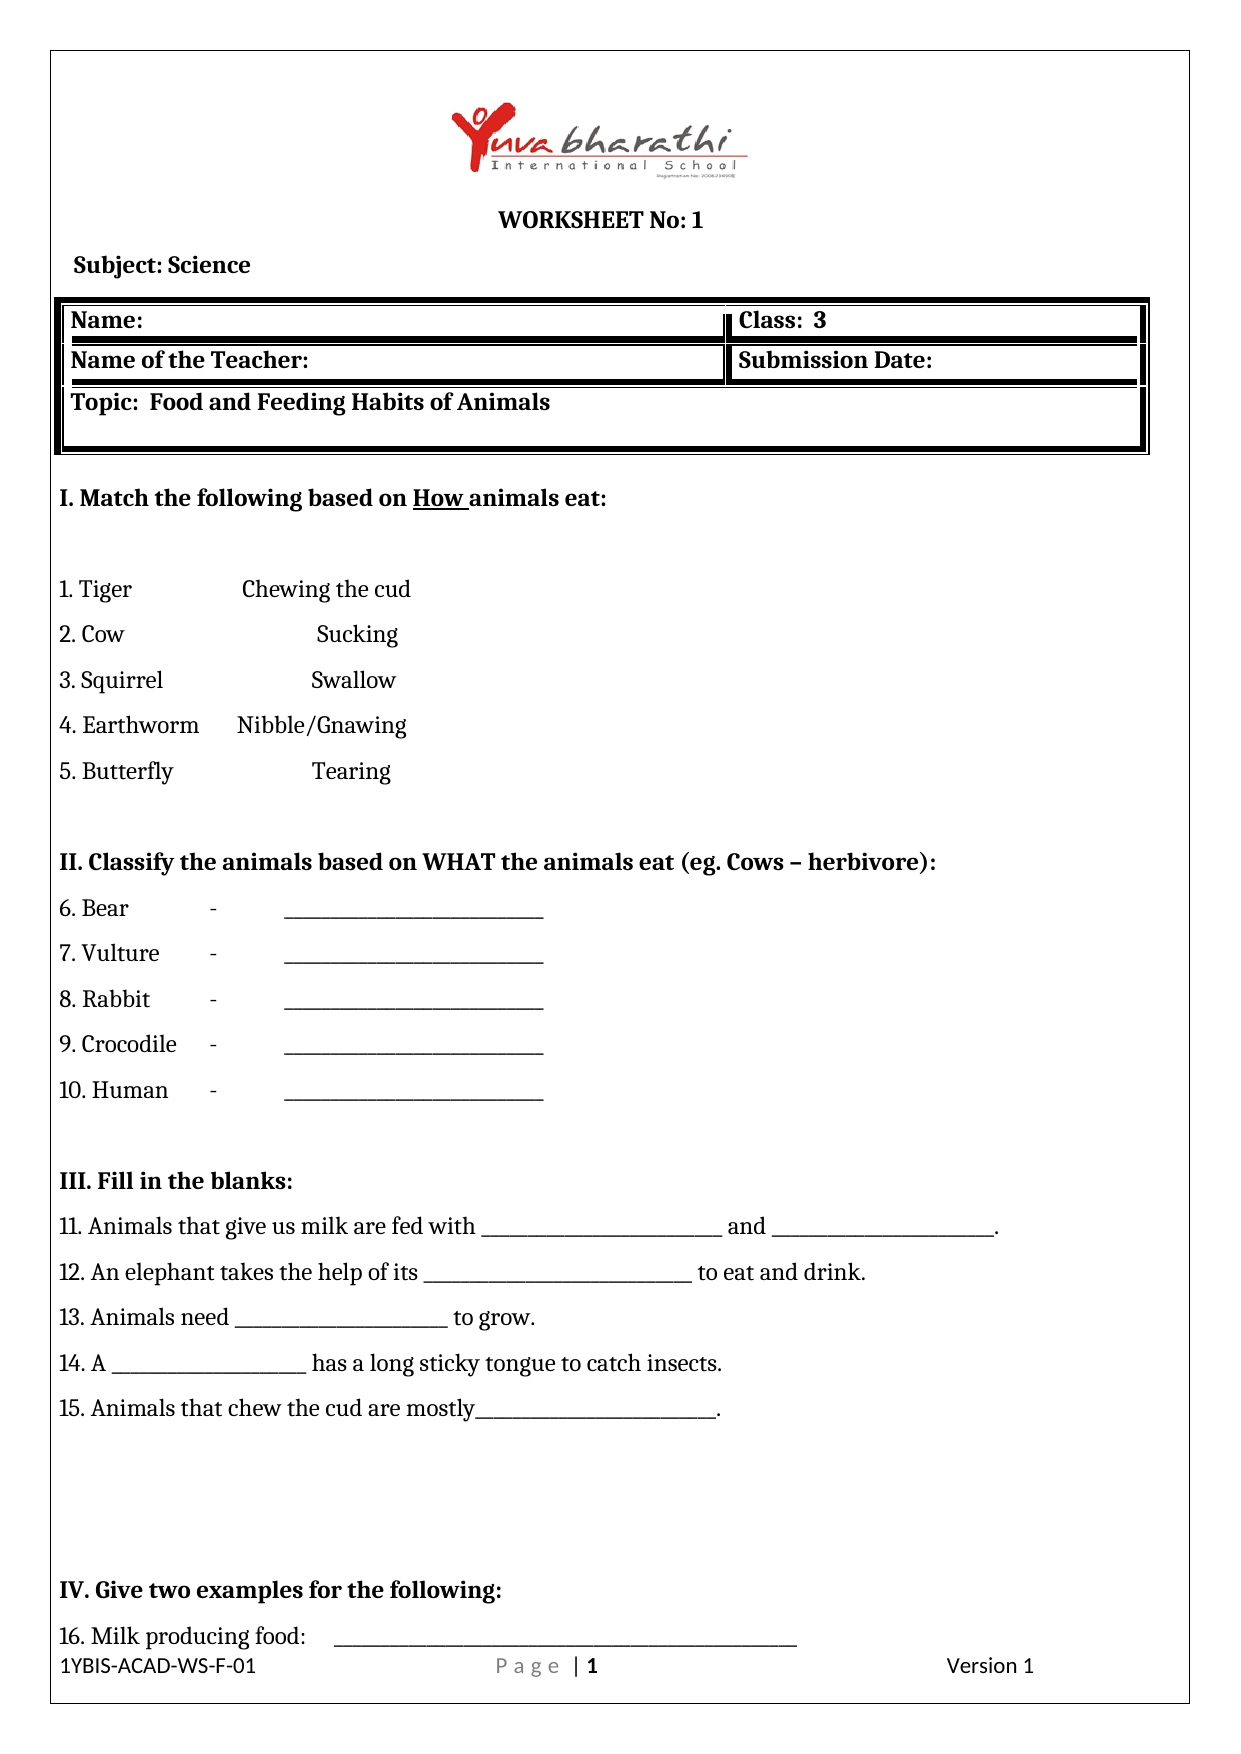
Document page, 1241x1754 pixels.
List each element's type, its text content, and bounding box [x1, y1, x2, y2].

table_cell Submission Date: [728, 336, 1145, 379]
table_header Name: [61, 303, 728, 336]
text 5. Butterfly Tearing [59, 757, 1128, 786]
text 14. A _____________________ has a long sticky tongue to catch insects. [59, 1349, 1128, 1377]
text 1. Tiger Chewing the cud [59, 575, 1128, 604]
text 8. Rabbit - ____________________________ [59, 984, 1128, 1013]
text 2. Cow Sucking [59, 620, 1128, 649]
text 10. Human - ____________________________ [59, 1076, 1128, 1104]
text 4. Earthworm Nibble/Gnawing [59, 711, 1128, 740]
text IV. Give two examples for the following: [59, 1576, 1128, 1605]
table_header Class: 3 [728, 306, 1140, 336]
table_cell Topic: Food and Feeding Habits of Animals [61, 379, 1145, 446]
text 3. Squirrel Swallow [59, 666, 1128, 695]
text I. Match the following based on How animals eat: [59, 484, 1128, 513]
text III. Fill in the blanks: [59, 1167, 1128, 1195]
text 9. Crocodile - ____________________________ [59, 1030, 1128, 1059]
text WORKSHEET No: 1 [74, 206, 1128, 234]
text 13. Animals need _______________________ to grow. [59, 1303, 1128, 1332]
table_cell Name of the Teacher: [61, 336, 728, 379]
text II. Classify the animals based on WHAT the animals eat (eg. Cows – herbivore): [59, 848, 1128, 877]
text Subject: Science [74, 251, 1128, 280]
text 11. Animals that give us milk are fed with __________________________ and ________________________. [59, 1212, 1128, 1241]
text 7. Vulture - ____________________________ [59, 939, 1128, 968]
text 15. Animals that chew the cud are mostly__________________________. [59, 1394, 1128, 1423]
text 16. Milk producing food: __________________________________________________ [59, 1622, 1128, 1651]
text 6. Bear - ____________________________ [59, 893, 1128, 922]
picture [432, 93, 770, 189]
text 12. An elephant takes the help of its _____________________________ to eat and drink. [59, 1258, 1128, 1286]
